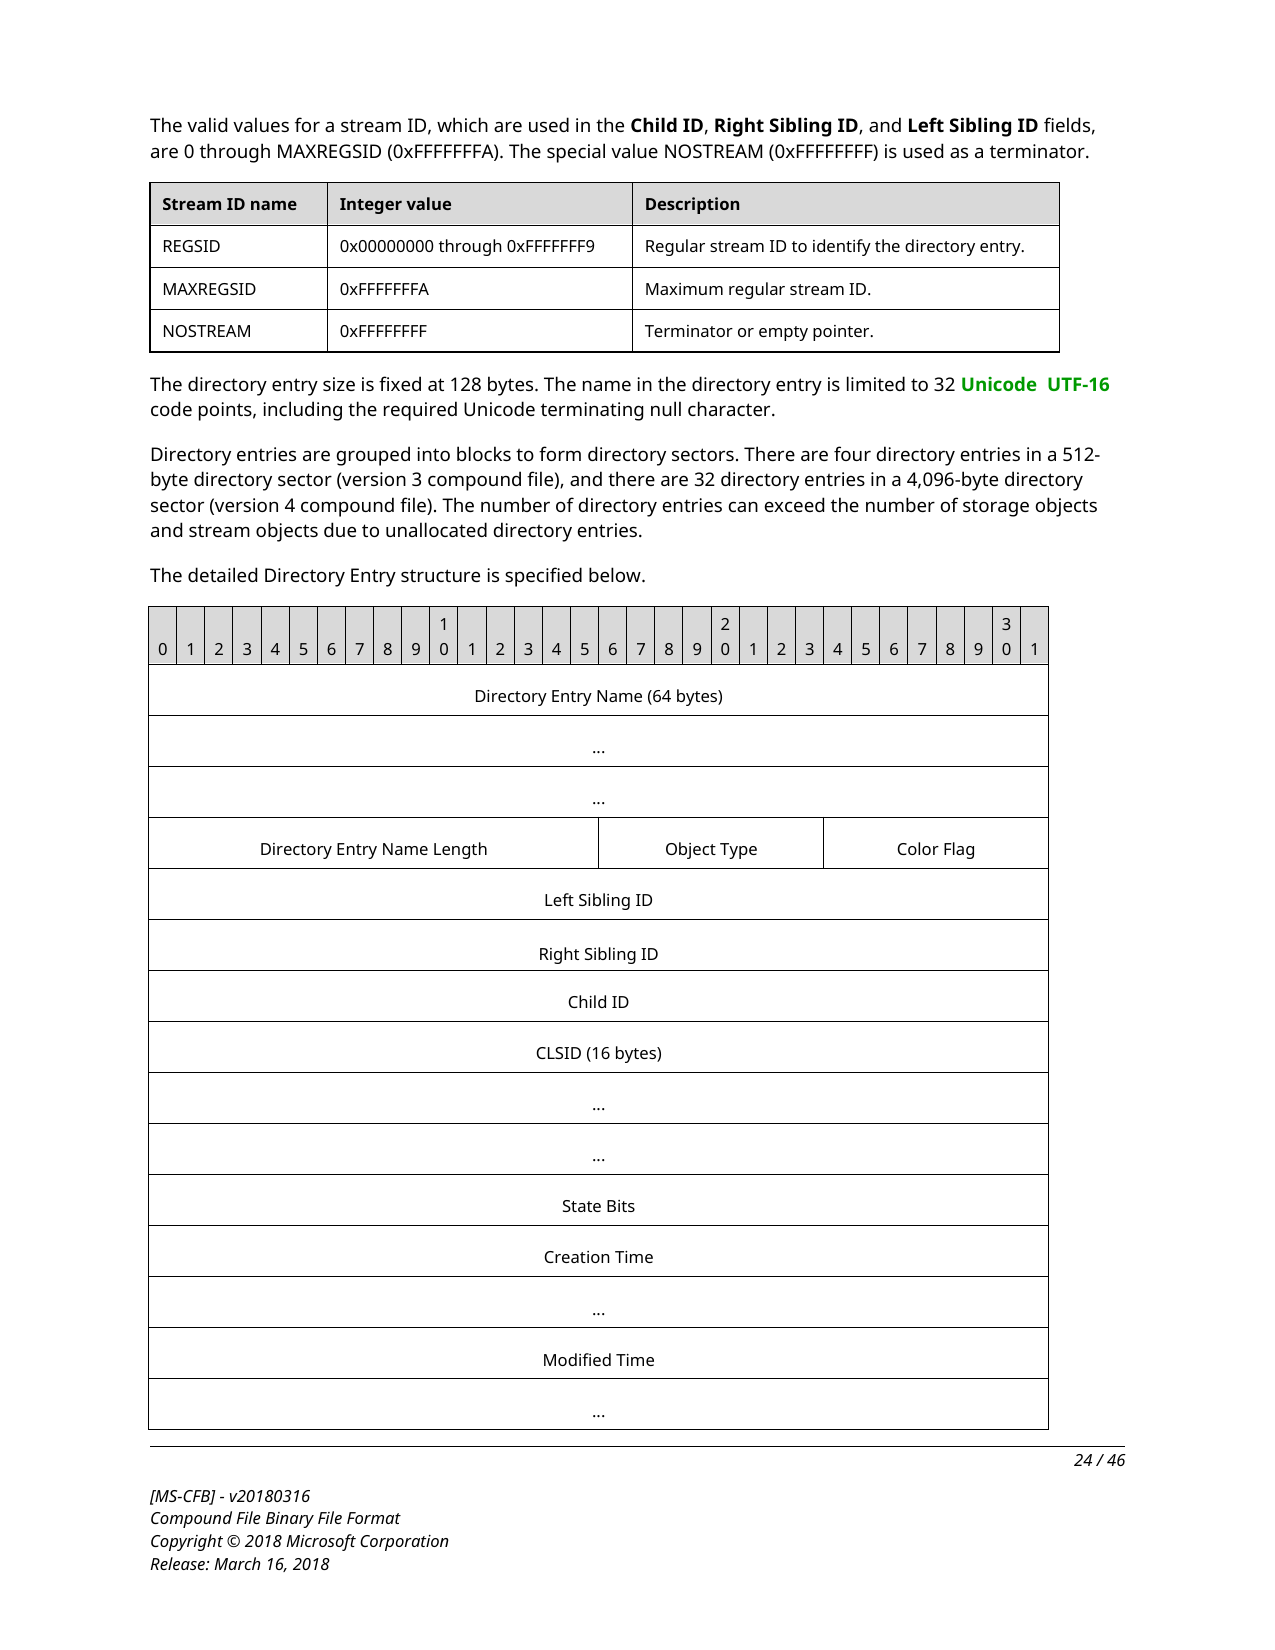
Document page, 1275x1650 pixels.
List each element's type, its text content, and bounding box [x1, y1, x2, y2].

table_header 9 [965, 607, 992, 663]
table_header 4 [824, 607, 851, 663]
table_header 3 [796, 607, 823, 663]
table_cell ... [149, 716, 1048, 766]
table_header 9 [683, 607, 711, 663]
table_header 6 [880, 607, 907, 663]
table_cell Terminator or empty pointer. [633, 310, 1059, 351]
table_header 2 [487, 607, 514, 663]
table_cell Object Type [599, 818, 823, 868]
table_header 8 [937, 607, 964, 663]
table_cell Left Sibling ID [149, 869, 1048, 919]
table_cell ... [149, 1277, 1048, 1327]
table_header 2 0 [712, 607, 739, 663]
table_header 1 [1021, 607, 1048, 663]
table_header 6 [599, 607, 626, 663]
text Directory entries are grouped into blocks to form directory sectors. There are four directory entries in a 512-byte directory sector (version 3 compound file), and there are 32 directory entries in a 4,096-byte directory sector (version 4 compound file). The number of directory entries can exceed the number of storage objects and stream objects due to unallocated directory entries. [150, 441, 1125, 543]
table_header 8 [374, 607, 401, 663]
table_header 8 [655, 607, 682, 663]
table_header Integer value [328, 183, 632, 224]
table_cell Color Flag [824, 818, 1048, 868]
table_cell Modified Time [149, 1328, 1048, 1378]
table_header 5 [290, 607, 317, 663]
table_cell NOSTREAM [151, 310, 327, 351]
table_header 5 [852, 607, 879, 663]
table_header 3 [515, 607, 542, 663]
table_header Stream ID name [151, 183, 327, 224]
table_cell Creation Time [149, 1226, 1048, 1276]
text The valid values for a stream ID, which are used in the Child ID, Right Sibling ID, and Left Sibling ID fields, are 0 through MAXREGSID (0xFFFFFFFA). The special value NOSTREAM (0xFFFFFFFF) is used as a terminator. [150, 112, 1125, 163]
table_cell Maximum regular stream ID. [633, 268, 1059, 309]
table_cell 0x00000000 through 0xFFFFFFF9 [328, 226, 632, 267]
table_cell CLSID (16 bytes) [149, 1022, 1048, 1072]
table_header 1 [740, 607, 767, 663]
table_header 1 0 [430, 607, 457, 663]
table_header 4 [262, 607, 289, 663]
table_cell Directory Entry Name (64 bytes) [149, 665, 1048, 714]
text The directory entry size is fixed at 128 bytes. The name in the directory entry is limited to 32 Unicode UTF-16 code points, including the required Unicode terminating null character. [150, 371, 1125, 422]
table_header 7 [627, 607, 654, 663]
table_header 2 [768, 607, 795, 663]
table_cell ... [149, 767, 1048, 817]
table_header Description [633, 183, 1059, 224]
table_cell ... [149, 1124, 1048, 1174]
table_cell REGSID [151, 226, 327, 267]
table_cell 0xFFFFFFFA [328, 268, 632, 309]
table_header 6 [318, 607, 345, 663]
table_cell State Bits [149, 1175, 1048, 1225]
table_header 4 [543, 607, 570, 663]
text The detailed Directory Entry structure is specified below. [150, 562, 1125, 587]
table_cell ... [149, 1073, 1048, 1123]
table_header 1 [177, 607, 204, 663]
table_cell ... [149, 1379, 1048, 1429]
table_header 2 [205, 607, 232, 663]
table_header 5 [571, 607, 598, 663]
table_header 9 [402, 607, 429, 663]
table_cell Directory Entry Name Length [149, 818, 598, 868]
table_header 3 0 [993, 607, 1020, 663]
table_header 3 [233, 607, 261, 663]
table_cell 0xFFFFFFFF [328, 310, 632, 351]
table_header 1 [458, 607, 486, 663]
table_header 7 [908, 607, 936, 663]
table_cell Regular stream ID to identify the directory entry. [633, 226, 1059, 267]
table_header 7 [346, 607, 373, 663]
table_cell Child ID [149, 971, 1048, 1021]
table_cell MAXREGSID [151, 268, 327, 309]
table_header 0 [149, 607, 176, 663]
table_cell Right Sibling ID [149, 920, 1048, 970]
